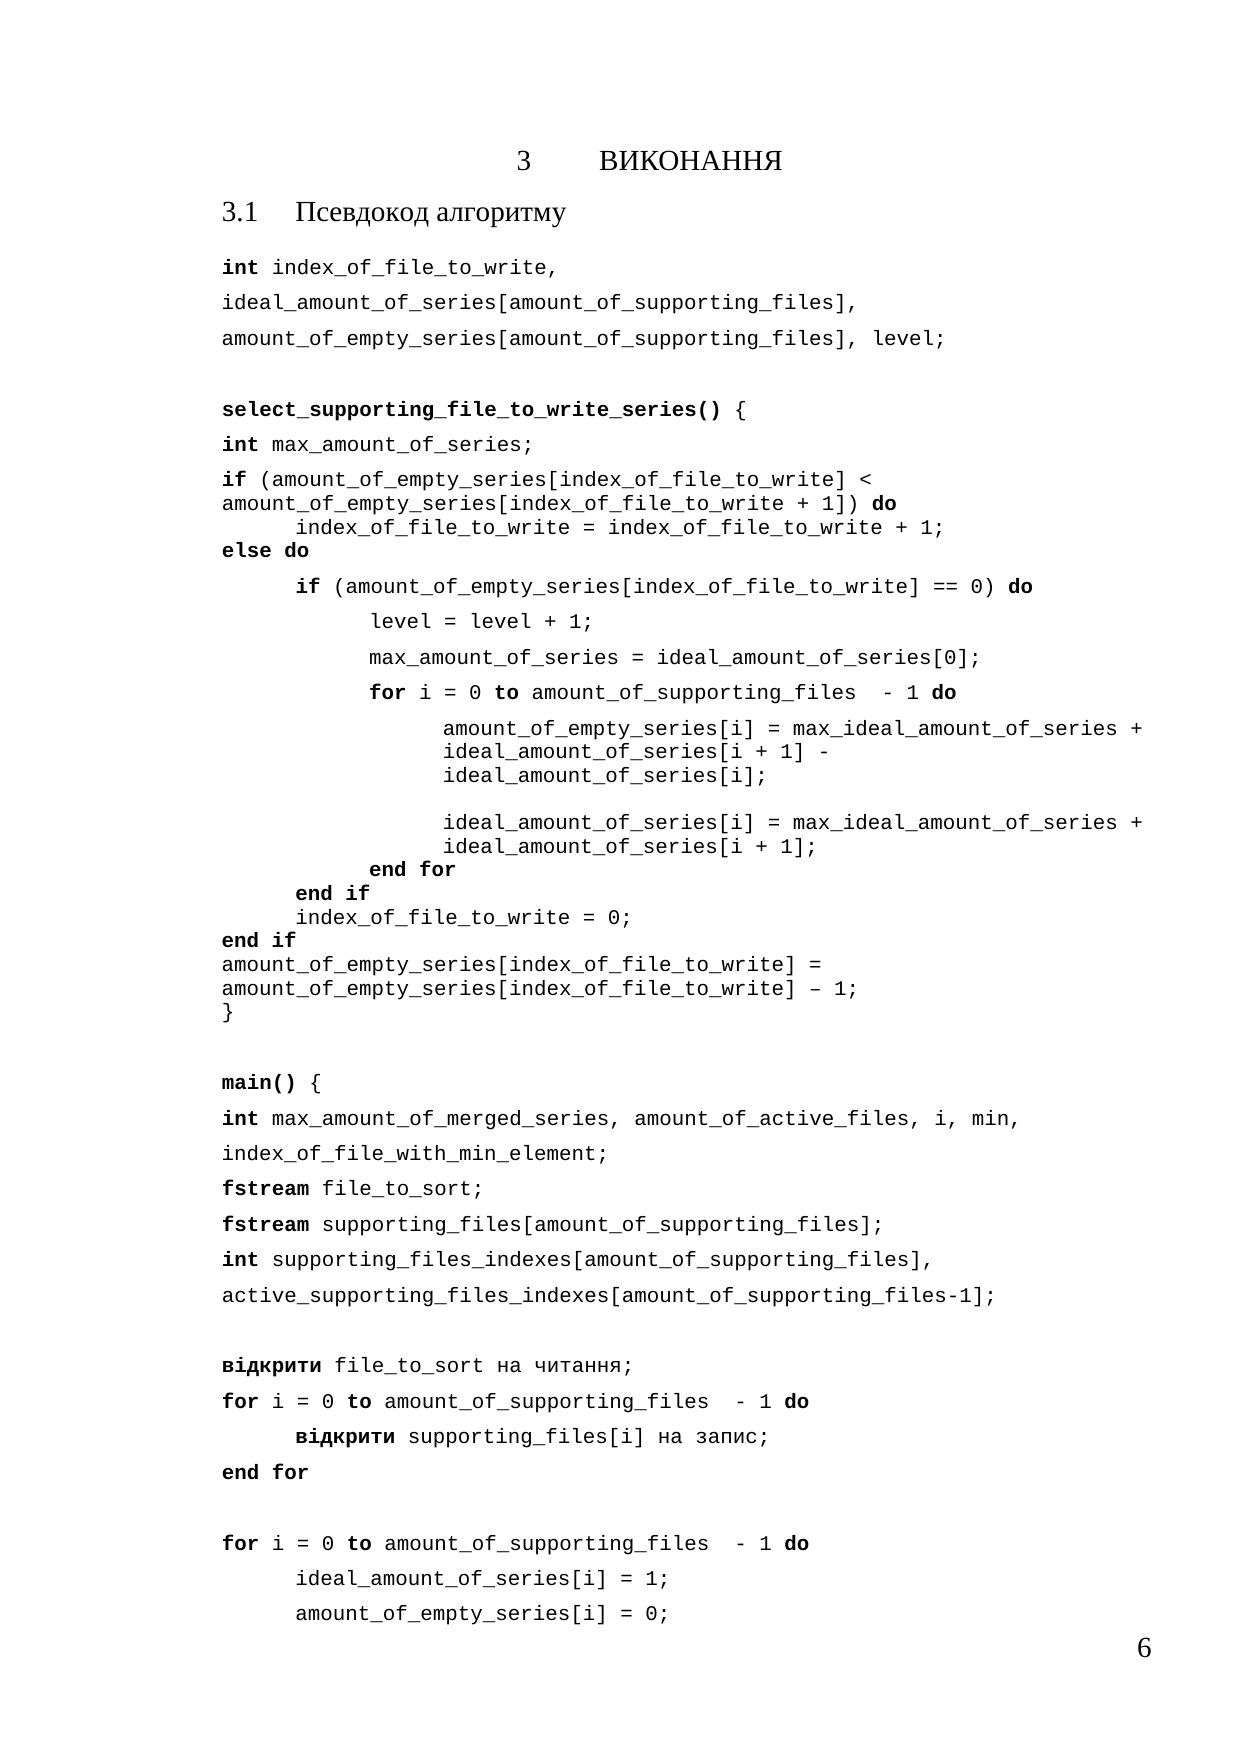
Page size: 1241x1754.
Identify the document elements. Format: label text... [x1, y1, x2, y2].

text if (amount_of_empty_series[index_of_file_to_write] < amount_of_empty_series[index_of_file_to_write + 1]) do [222, 469, 1152, 517]
text end for [148, 859, 1152, 883]
text level = level + 1; [295, 611, 1152, 635]
text for i = 0 to amount_of_supporting_files - 1 do [221, 682, 1152, 706]
text fstream file_to_sort; [148, 1178, 1152, 1202]
subtitle Виконання [148, 143, 1152, 177]
text amount_of_empty_series[i] = max_ideal_amount_of_series + ideal_amount_of_series[i + 1] - ideal_amount_of_series[i]; [443, 717, 1152, 788]
text main() { [148, 1072, 1152, 1096]
text amount_of_empty_series[index_of_file_to_write] = amount_of_empty_series[index_of_file_to_write] – 1; [221, 954, 1152, 1001]
text else do [148, 540, 1152, 564]
text } [148, 1001, 1152, 1025]
subtitle Псевдокод алгоритму [148, 194, 1152, 228]
text ideal_amount_of_series[i] = max_ideal_amount_of_series + ideal_amount_of_series[i + 1]; [443, 812, 1152, 859]
text int max_amount_of_merged_series, amount_of_active_files, i, min, index_of_file_with_min_element; [221, 1107, 1152, 1167]
text відкрити file_to_sort на читання; [148, 1355, 1152, 1379]
text end if [148, 883, 1152, 907]
text int index_of_file_to_write, ideal_amount_of_series[amount_of_supporting_files], amount_of_empty_series[amount_of_supporting_files], level; [221, 257, 1152, 351]
text відкрити supporting_files[i] на запис; [148, 1426, 1152, 1450]
text index_of_file_to_write = 0; [148, 907, 1152, 930]
text end if [148, 930, 1152, 954]
text index_of_file_to_write = index_of_file_to_write + 1; [148, 517, 1152, 540]
text fstream supporting_files[amount_of_supporting_files]; [148, 1214, 1152, 1237]
text for i = 0 to amount_of_supporting_files - 1 do [148, 1391, 1152, 1414]
text max_amount_of_series = ideal_amount_of_series[0]; [221, 647, 1152, 670]
text select_supporting_file_to_write_series() { [148, 399, 1152, 422]
text amount_of_empty_series[i] = 0; [221, 1603, 1152, 1627]
text end for [148, 1462, 1152, 1485]
text if (amount_of_empty_series[index_of_file_to_write] == 0) do [221, 576, 1152, 599]
text int supporting_files_indexes[amount_of_supporting_files], active_supporting_files_indexes[amount_of_supporting_files-1]; [222, 1249, 1152, 1308]
text int max_amount_of_series; [148, 434, 1152, 458]
text for i = 0 to amount_of_supporting_files - 1 do [148, 1532, 1152, 1556]
text ideal_amount_of_series[i] = 1; [148, 1568, 1152, 1592]
